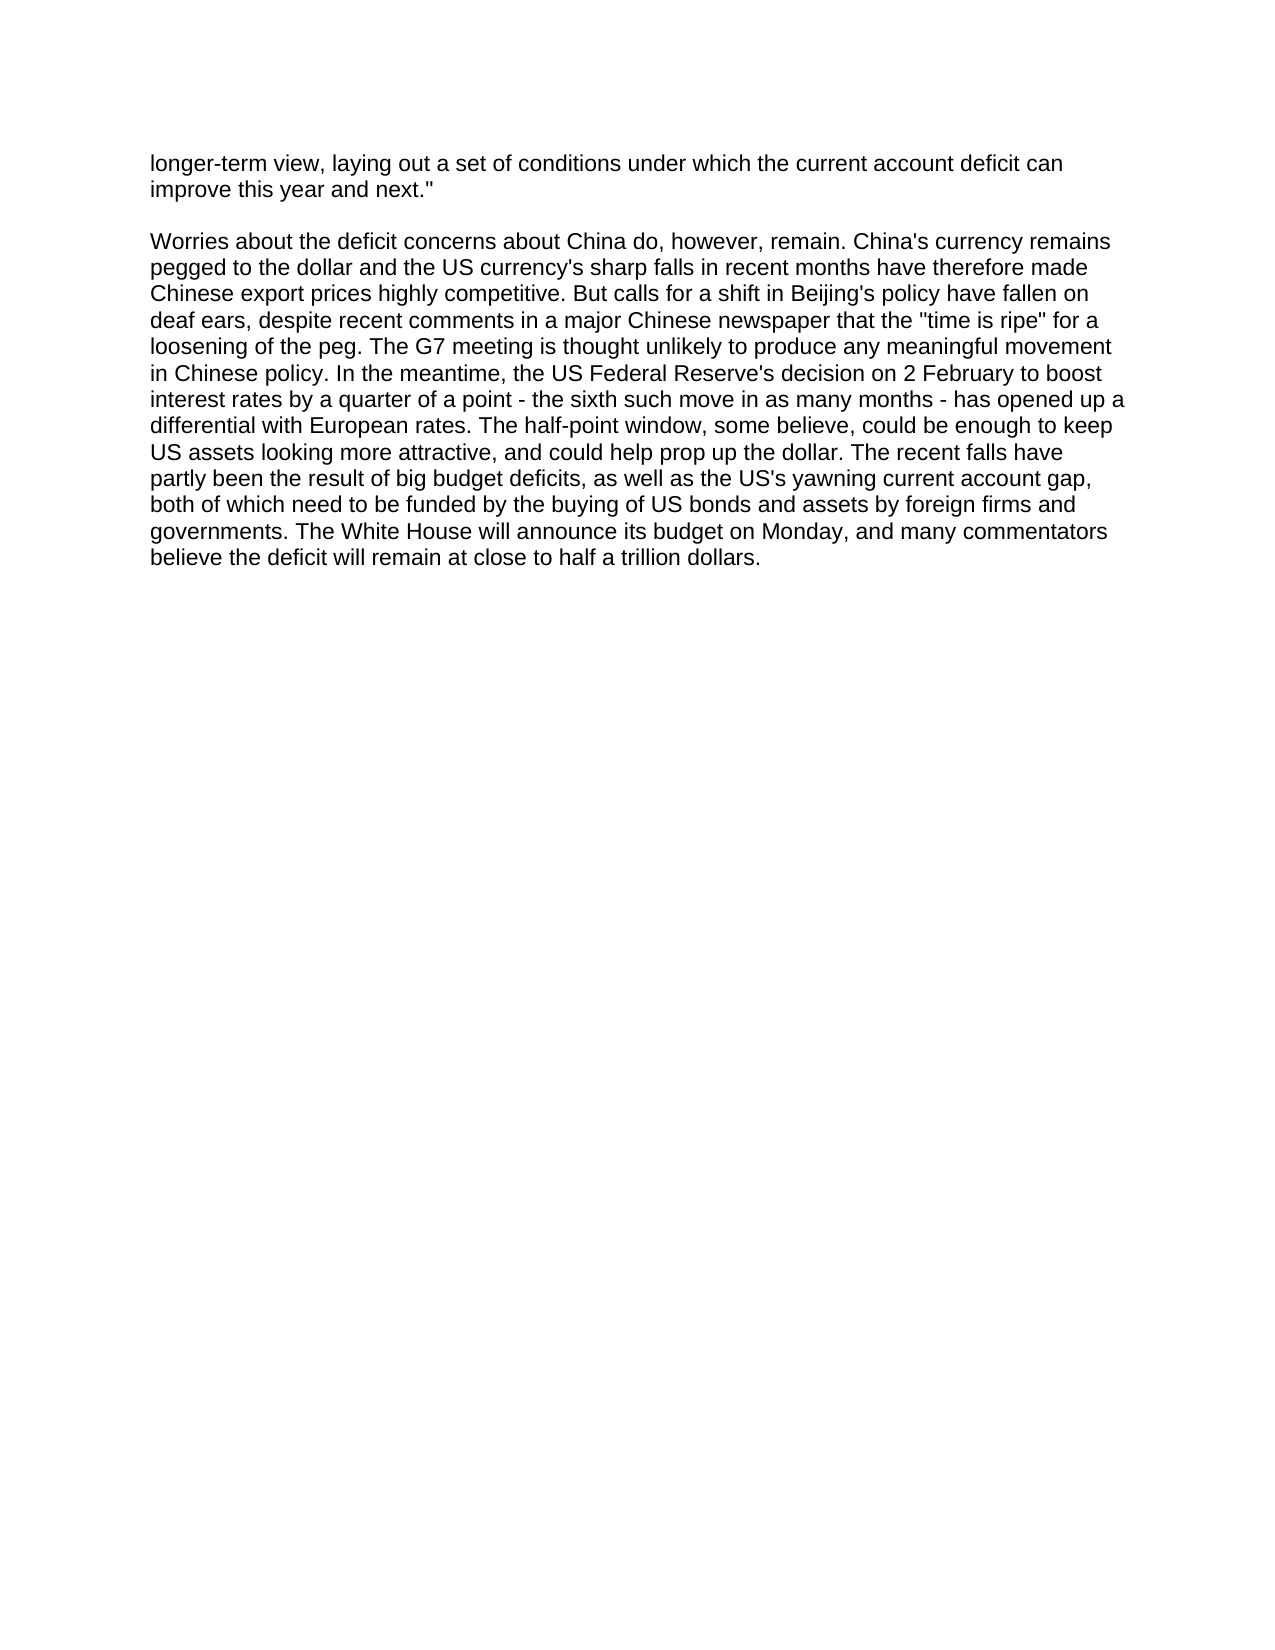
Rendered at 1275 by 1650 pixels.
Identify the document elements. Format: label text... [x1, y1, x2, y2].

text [150, 150, 1125, 203]
text Worries about the deficit concerns about China do, however, remain. China's currency remains pegged to the dollar and the US currency's sharp falls in recent months have therefore made Chinese export prices highly competitive. But calls for a shift in Beijing's policy have fallen on deaf ears, despite recent comments in a major Chinese newspaper that the "time is ripe" for a loosening of the peg. The G7 meeting is thought unlikely to produce any meaningful movement in Chinese policy. In the meantime, the US Federal Reserve's decision on 2 February to boost interest rates by a quarter of a point - the sixth such move in as many months - has opened up a differential with European rates. The half-point window, some believe, could be enough to keep US assets looking more attractive, and could help prop up the dollar. The recent falls have partly been the result of big budget deficits, as well as the US's yawning current account gap, both of which need to be funded by the buying of US bonds and assets by foreign firms and governments. The White House will announce its budget on Monday, and many commentators believe the deficit will remain at close to half a trillion dollars. [150, 228, 1125, 570]
